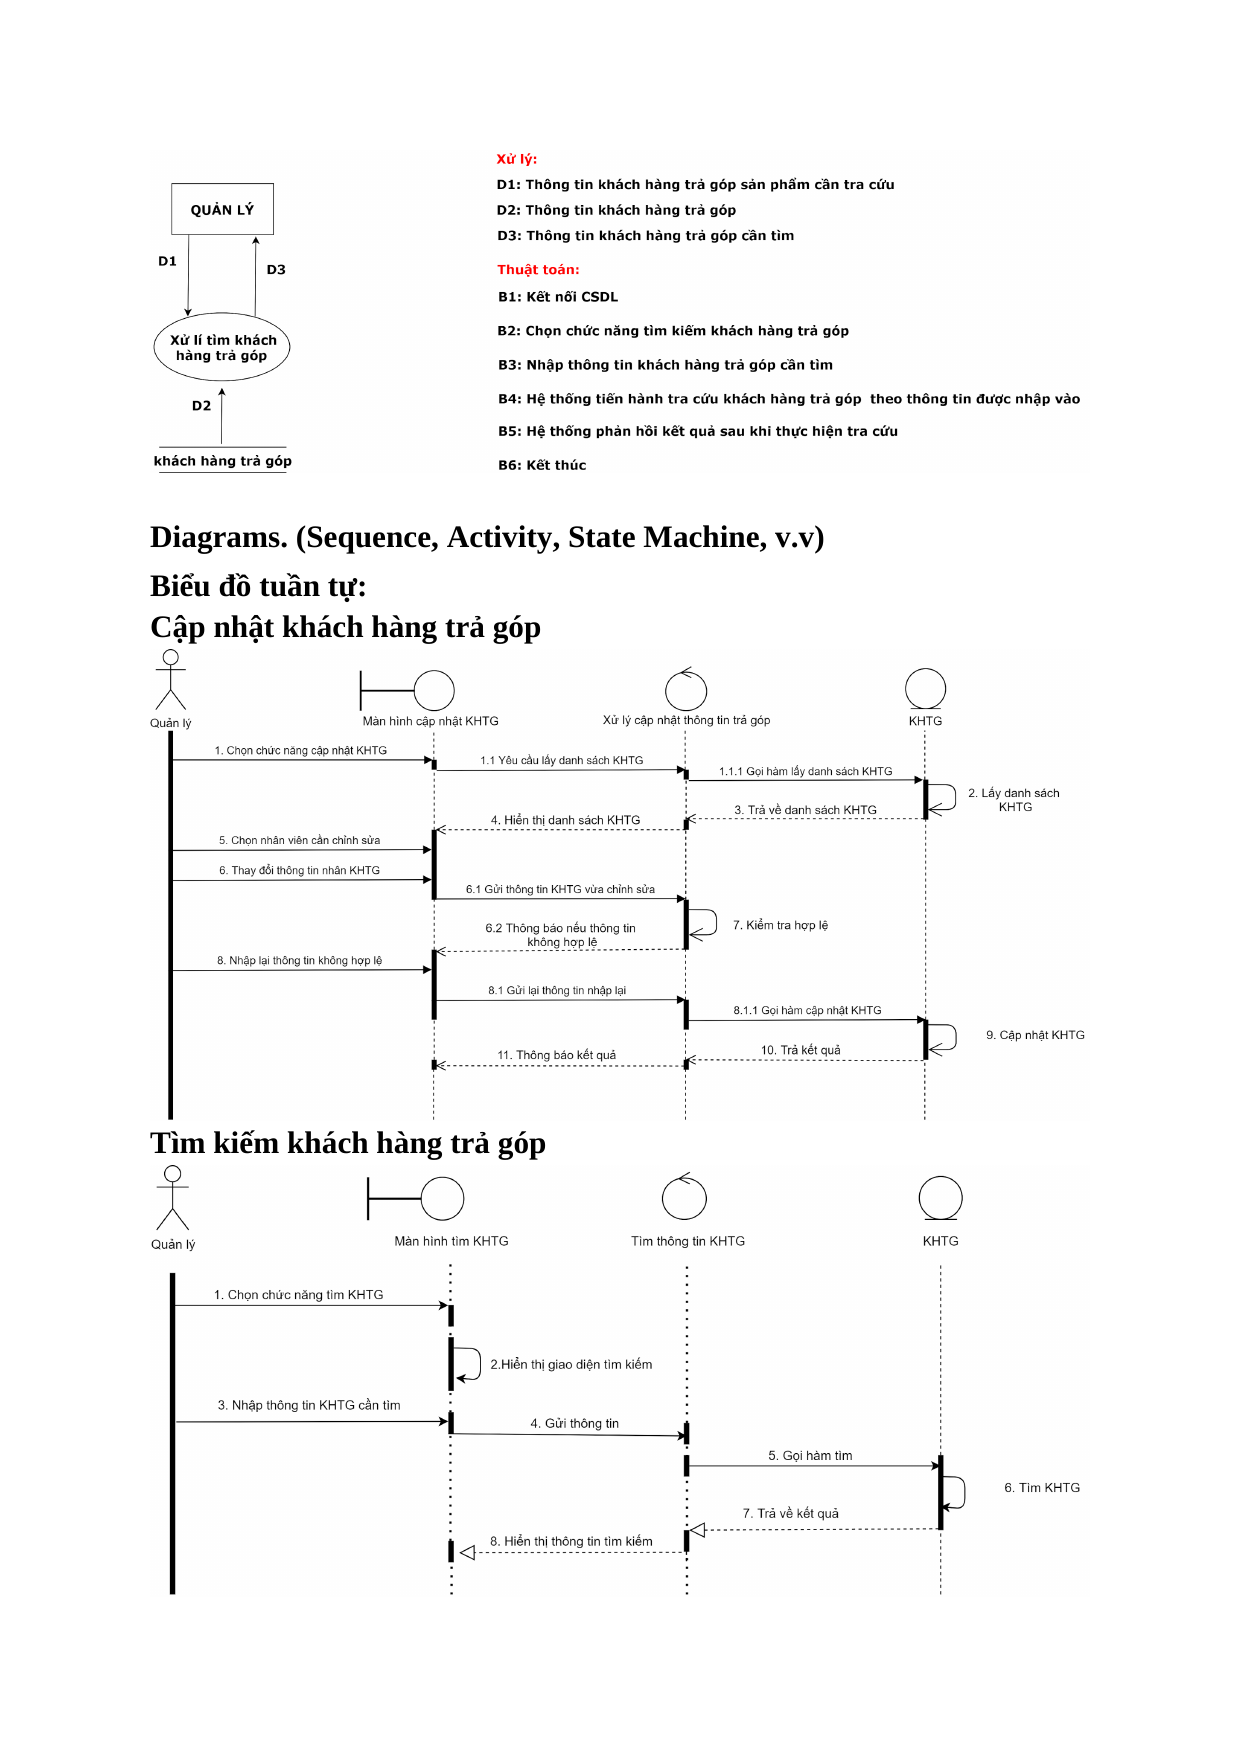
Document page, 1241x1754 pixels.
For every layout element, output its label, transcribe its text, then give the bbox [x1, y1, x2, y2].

text Biểu đồ tuần tự: [150, 567, 1090, 603]
picture [150, 649, 1091, 1121]
text Cập nhật khách hàng trả góp [150, 608, 1090, 644]
subtitle Diagrams. (Sequence, Activity, State Machine, v.v) [150, 518, 1090, 554]
picture [150, 150, 1091, 473]
picture [150, 1165, 1091, 1597]
text Tìm kiếm khách hàng trả góp [150, 1124, 1090, 1160]
